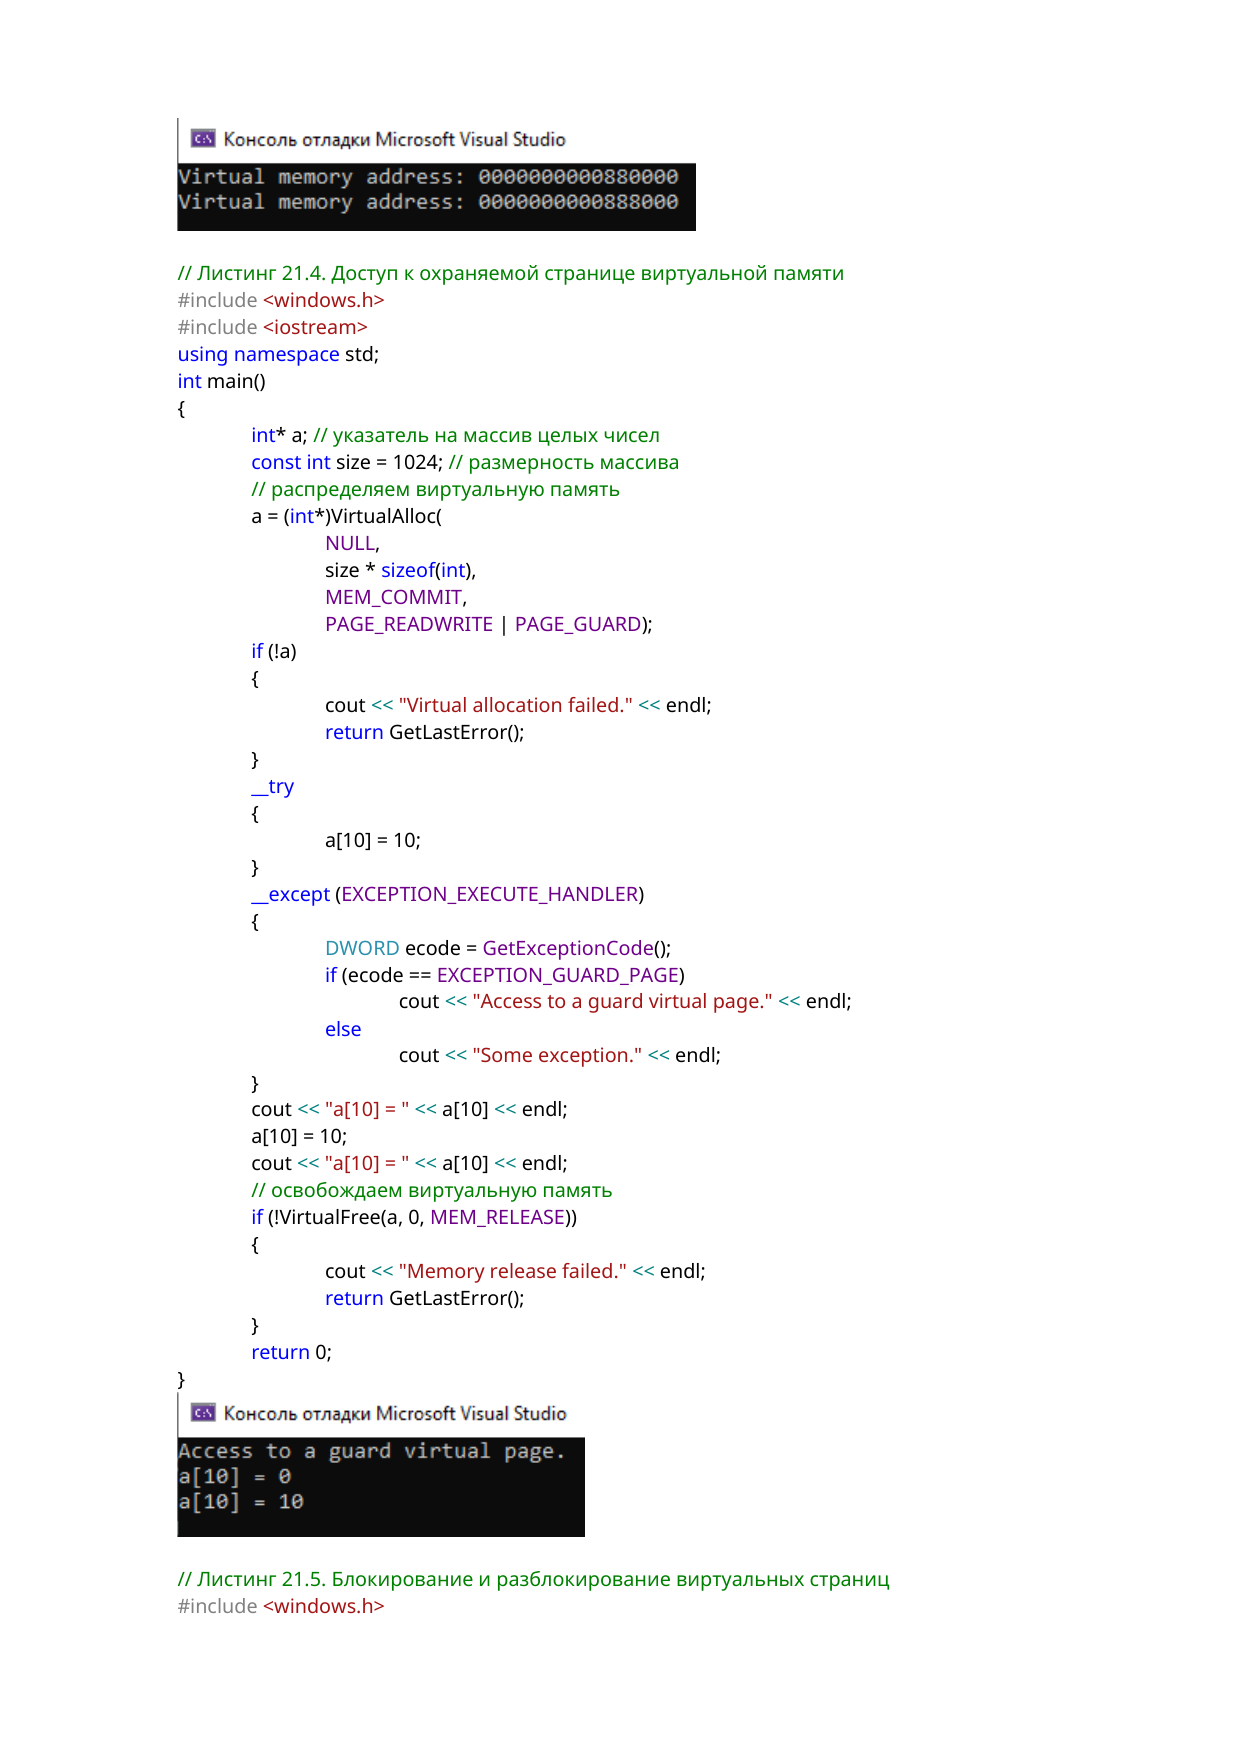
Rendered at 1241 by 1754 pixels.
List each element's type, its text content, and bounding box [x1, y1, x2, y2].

text const int size = 1024; // размерность массива [177, 448, 1152, 475]
text { [177, 664, 1152, 691]
text PAGE_READWRITE | PAGE_GUARD); [177, 610, 1152, 637]
text #include <windows.h> [177, 1592, 1152, 1619]
text DWORD ecode = GetExceptionCode(); [177, 934, 1152, 961]
text cout << "Memory release failed." << endl; [177, 1258, 1152, 1284]
text NULL, [177, 529, 1152, 556]
text MEM_COMMIT, [177, 583, 1152, 610]
text #include <windows.h> [177, 286, 1152, 313]
text } [177, 745, 1152, 772]
picture [177, 118, 696, 231]
text __try [177, 772, 1152, 799]
text a = (int*)VirtualAlloc( [177, 502, 1152, 529]
text } [177, 853, 1152, 880]
text if (!a) [177, 637, 1152, 664]
text else [177, 1015, 1152, 1042]
text { [177, 907, 1152, 934]
text int main() [177, 367, 1152, 394]
text if (ecode == EXCEPTION_GUARD_PAGE) [177, 961, 1152, 988]
text { [177, 1231, 1152, 1258]
text cout << "Some exception." << endl; [177, 1042, 1152, 1069]
text cout << "a[10] = " << a[10] << endl; [177, 1096, 1152, 1123]
text size * sizeof(int), [177, 556, 1152, 583]
text return GetLastError(); [177, 1284, 1152, 1312]
text a[10] = 10; [177, 1123, 1152, 1150]
text a[10] = 10; [177, 826, 1152, 853]
text // освобождаем виртуальную память [177, 1177, 1152, 1204]
text if (!VirtualFree(a, 0, MEM_RELEASE)) [177, 1204, 1152, 1231]
text return GetLastError(); [177, 718, 1152, 745]
text // Листинг 21.4. Доступ к охраняемой странице виртуальной памяти [177, 259, 1152, 286]
text { [177, 394, 1152, 421]
picture [177, 1392, 585, 1537]
text return 0; [177, 1338, 1152, 1366]
text int* a; // указатель на массив целых чисел [177, 421, 1152, 448]
text // распределяем виртуальную память [177, 475, 1152, 502]
text #include <iostream> [177, 313, 1152, 340]
text // Листинг 21.5. Блокирование и разблокирование виртуальных страниц [177, 1565, 1152, 1592]
text } [177, 1312, 1152, 1338]
text using namespace std; [177, 340, 1152, 367]
text cout << "a[10] = " << a[10] << endl; [177, 1150, 1152, 1177]
text } [177, 1069, 1152, 1096]
text __except (EXCEPTION_EXECUTE_HANDLER) [177, 880, 1152, 907]
text } [177, 1366, 1152, 1392]
text cout << "Virtual allocation failed." << endl; [177, 691, 1152, 718]
text cout << "Access to a guard virtual page." << endl; [177, 988, 1152, 1015]
text { [177, 799, 1152, 826]
